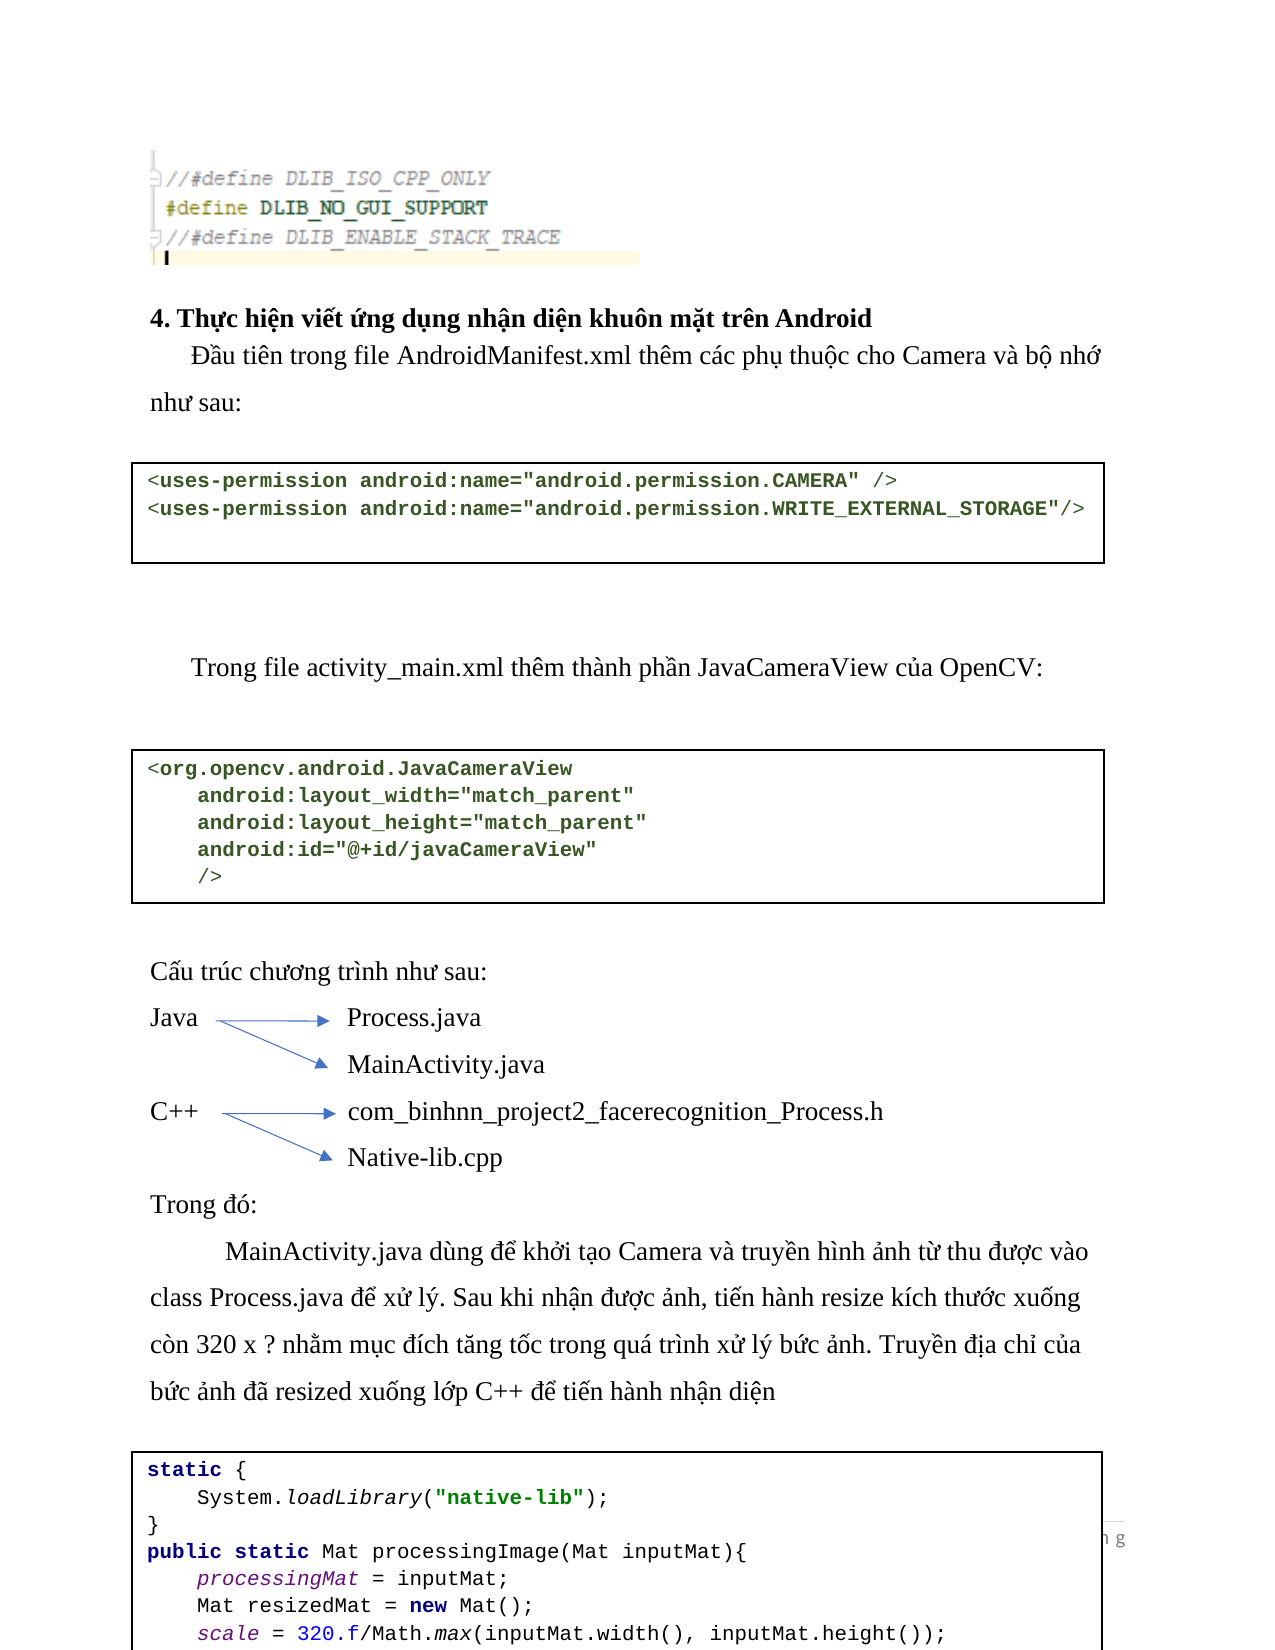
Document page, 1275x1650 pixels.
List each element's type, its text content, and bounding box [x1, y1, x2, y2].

picture [150, 150, 639, 265]
subtitle 4. Thực hiện viết ứng dụng nhận diện khuôn mặt trên Android [150, 302, 1125, 333]
text Trong file activity_main.xml thêm thành phần JavaCameraView của OpenCV: [150, 651, 1125, 682]
text MainActivity.java [150, 1048, 1125, 1079]
text C++ com_binhnn_project2_facerecognition_Process.h [150, 1095, 1125, 1126]
text Java Process.java [150, 1002, 1125, 1033]
text Native-lib.cpp [150, 1142, 1125, 1173]
text Cấu trúc chương trình như sau: [150, 955, 1125, 986]
text MainActivity.java dùng để khởi tạo Camera và truyền hình ảnh từ thu được vào class Process.java để xử lý. Sau khi nhận được ảnh, tiến hành resize kích thước xuống còn 320 x ? nhằm mục đích tăng tốc trong quá trình xử lý bức ảnh. Truyền địa chỉ của bức ảnh đã resized xuống lớp C++ để tiến hành nhận diện [150, 1235, 1125, 1406]
text Đầu tiên trong file AndroidManifest.xml thêm các phụ thuộc cho Camera và bộ nhớ như sau: [150, 339, 1125, 417]
text Trong đó: [150, 1188, 1125, 1219]
